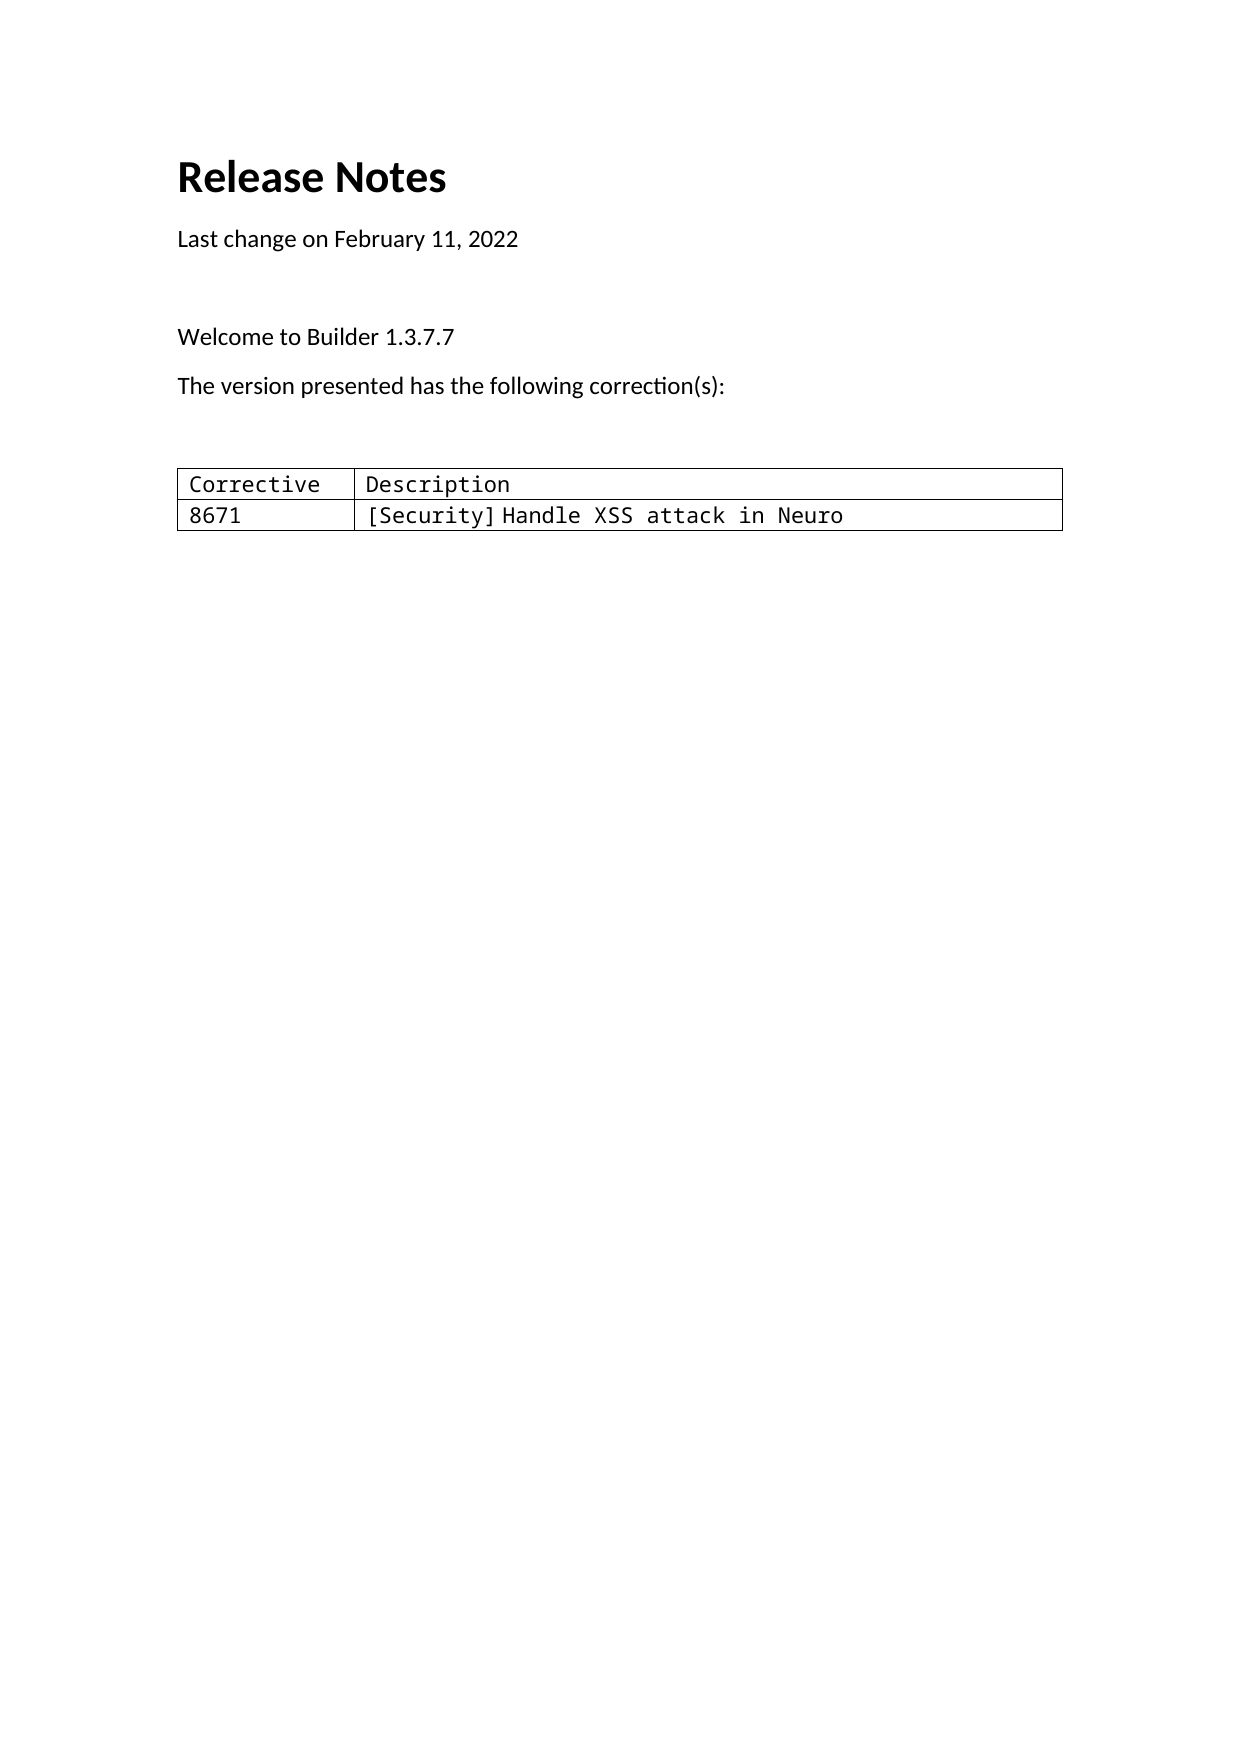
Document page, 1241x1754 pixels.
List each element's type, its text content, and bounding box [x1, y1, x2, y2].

table_cell [Security] Handle XSS attack in Neuro [355, 500, 1062, 530]
text Welcome to Builder 1.3.7.7 [177, 321, 1063, 352]
text Release Notes [177, 148, 1063, 203]
text The version presented has the following correction(s): [177, 370, 1063, 401]
table_header Description [355, 469, 1062, 499]
table_cell 8671 [178, 500, 354, 530]
table_header Corrective [178, 469, 354, 499]
text Last change on February 11, 2022 [177, 223, 1063, 254]
